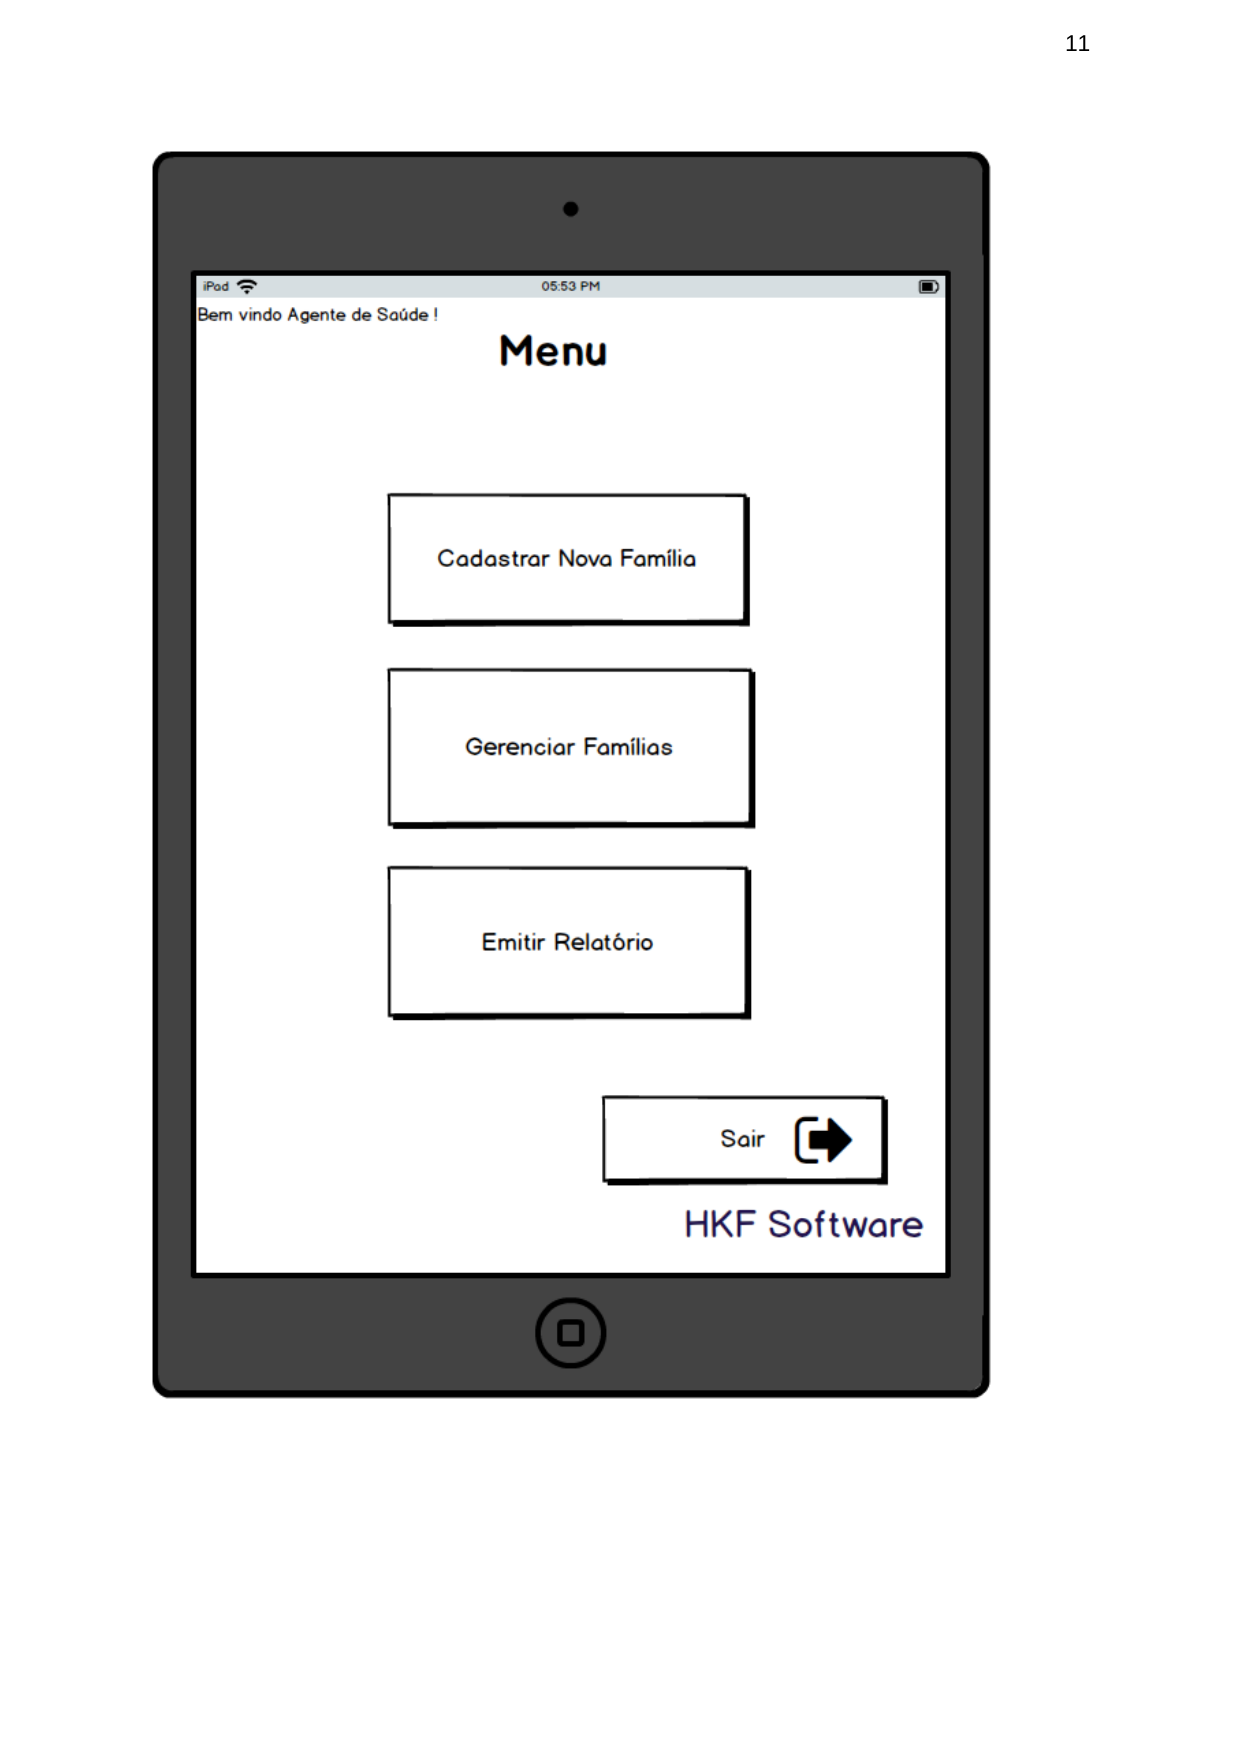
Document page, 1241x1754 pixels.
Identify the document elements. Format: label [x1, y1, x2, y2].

picture [150, 150, 992, 1400]
